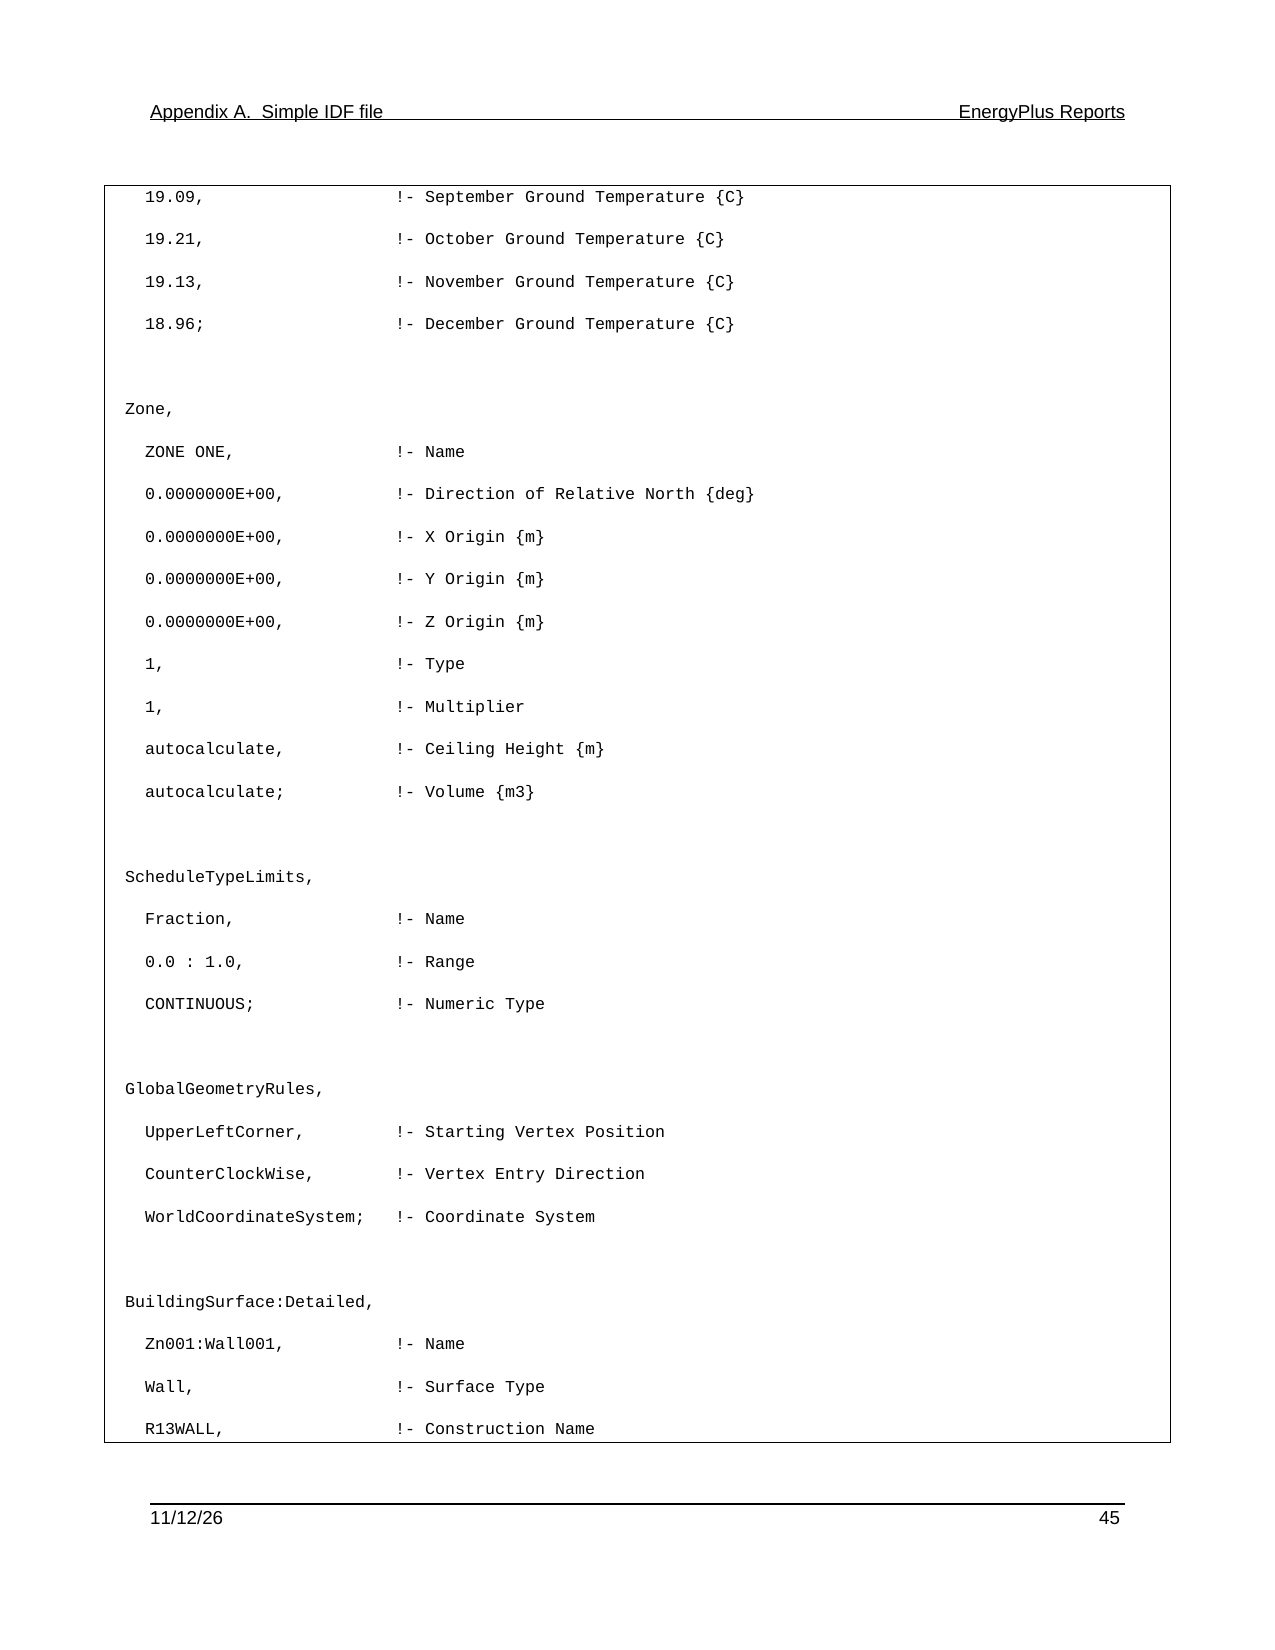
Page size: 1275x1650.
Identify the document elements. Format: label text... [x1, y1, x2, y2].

text 19.13, !- November Ground Temperature {C} [105, 270, 1170, 292]
text 0.0 : 1.0, !- Range [105, 950, 1170, 972]
text 1, !- Multiplier [105, 695, 1170, 717]
text WorldCoordinateSystem; !- Coordinate System [105, 1205, 1170, 1227]
text Wall, !- Surface Type [105, 1375, 1170, 1397]
text Fraction, !- Name [105, 908, 1170, 930]
text Zn001:Wall001, !- Name [105, 1333, 1170, 1355]
text ZONE ONE, !- Name [105, 440, 1170, 462]
text autocalculate; !- Volume {m3} [105, 780, 1170, 802]
text 0.0000000E+00, !- X Origin {m} [105, 525, 1170, 547]
text 19.21, !- October Ground Temperature {C} [105, 228, 1170, 250]
text 0.0000000E+00, !- Direction of Relative North {deg} [105, 483, 1170, 505]
text CONTINUOUS; !- Numeric Type [105, 993, 1170, 1015]
text ScheduleTypeLimits, [105, 865, 1170, 887]
text autocalculate, !- Ceiling Height {m} [105, 738, 1170, 760]
text R13WALL, !- Construction Name [105, 1418, 1170, 1442]
text 0.0000000E+00, !- Z Origin {m} [105, 610, 1170, 632]
text CounterClockWise, !- Vertex Entry Direction [105, 1163, 1170, 1185]
text 18.96; !- December Ground Temperature {C} [105, 313, 1170, 335]
text UpperLeftCorner, !- Starting Vertex Position [105, 1120, 1170, 1142]
text 1, !- Type [105, 653, 1170, 675]
text Zone, [105, 398, 1170, 420]
text 19.09, !- September Ground Temperature {C} [105, 186, 1170, 207]
text BuildingSurface:Detailed, [105, 1290, 1170, 1312]
text 0.0000000E+00, !- Y Origin {m} [105, 568, 1170, 590]
text GlobalGeometryRules, [105, 1078, 1170, 1100]
